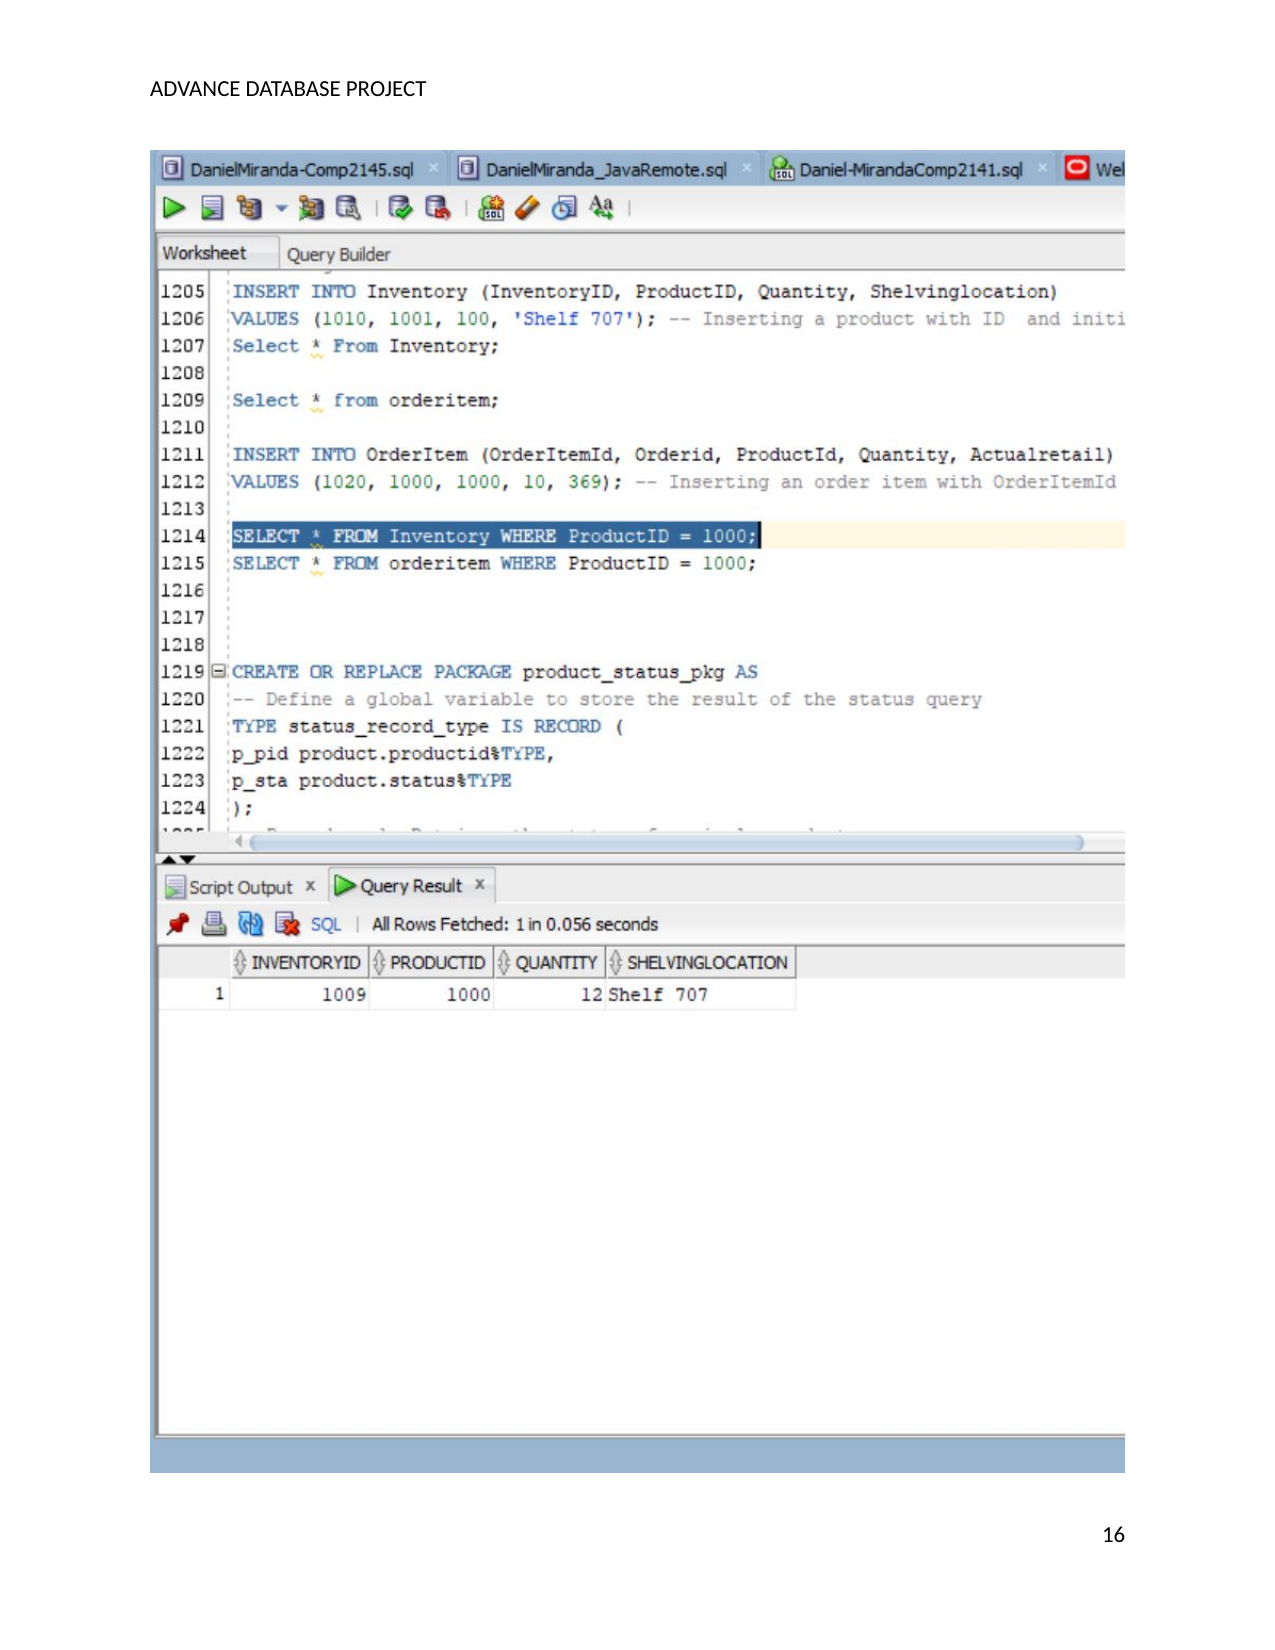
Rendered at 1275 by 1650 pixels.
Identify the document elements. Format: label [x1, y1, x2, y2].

picture [150, 150, 1125, 1473]
